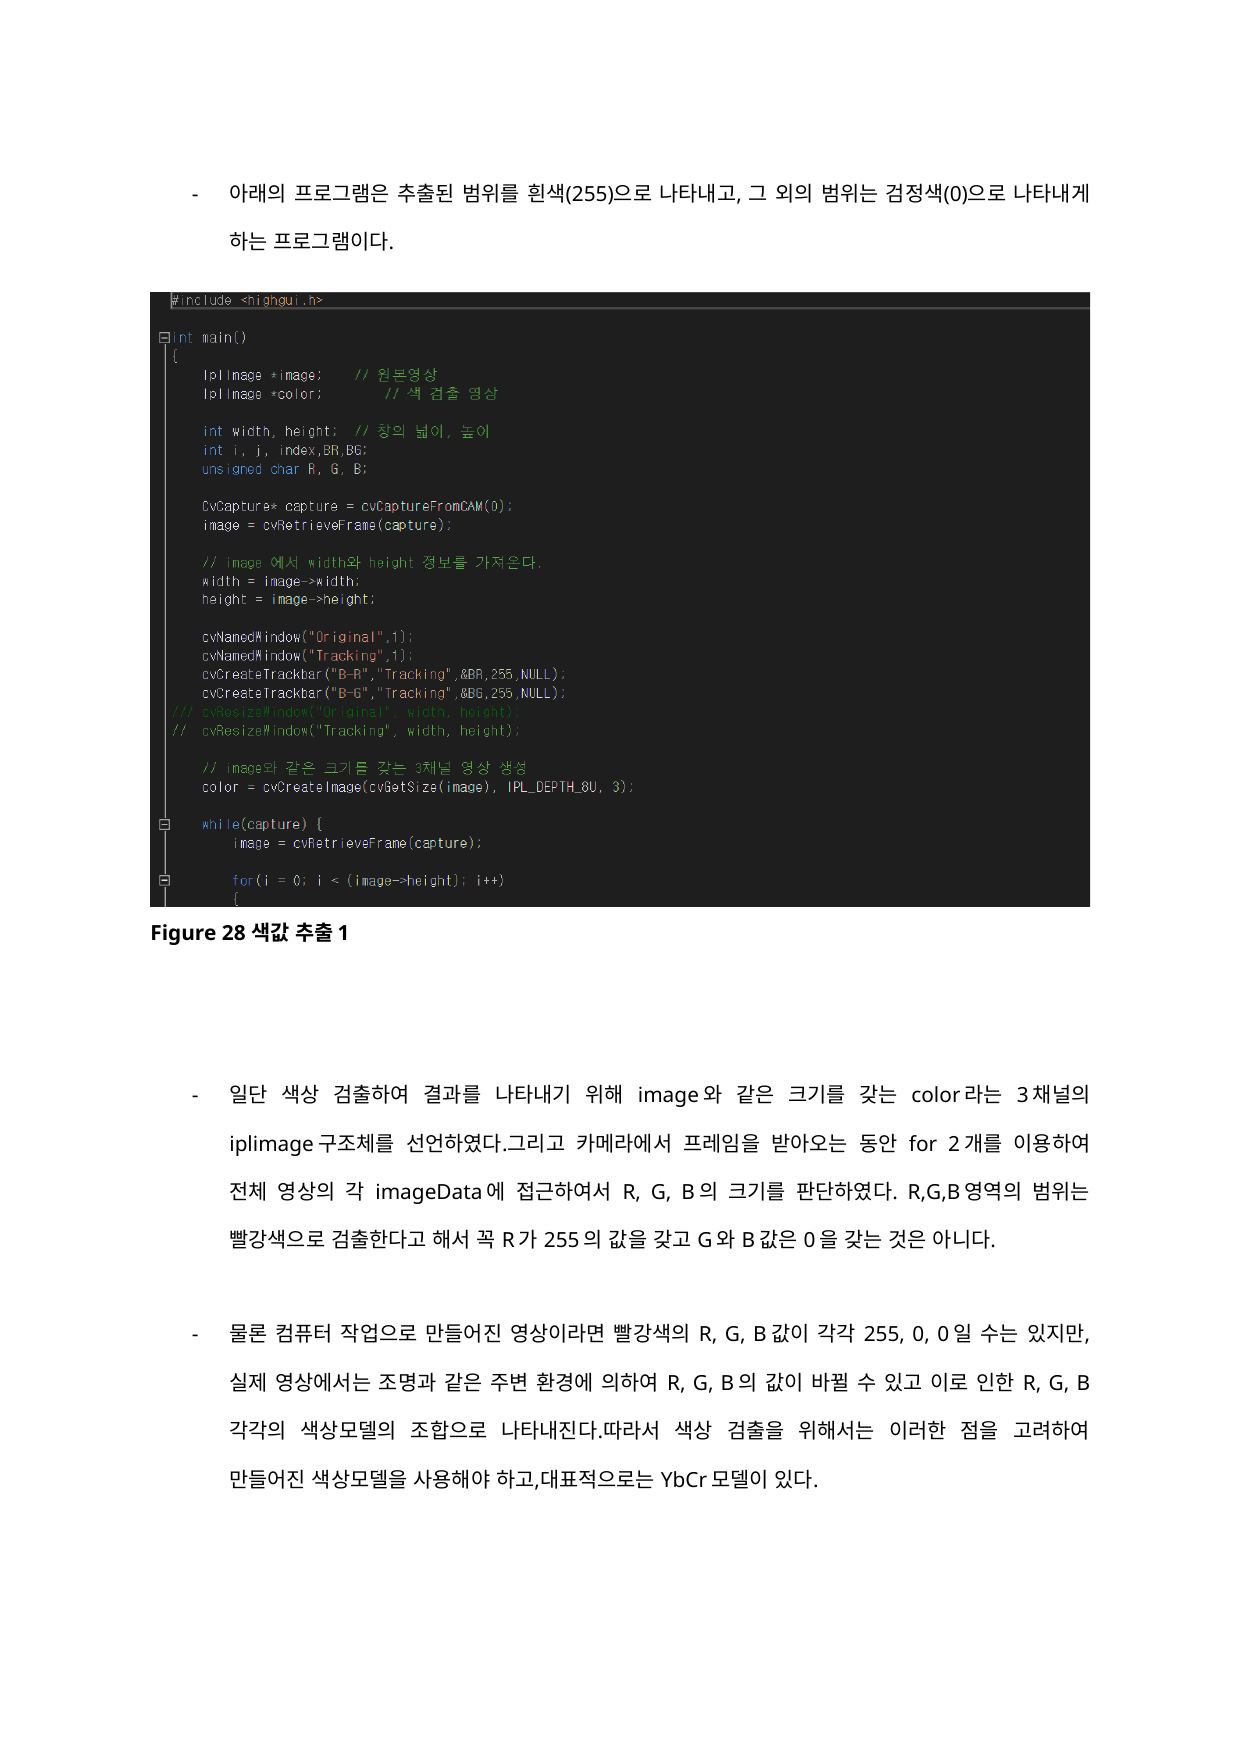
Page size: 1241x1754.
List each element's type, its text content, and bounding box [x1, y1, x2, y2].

list 아래의 프로그램은 추출된 범위를 흰색(255)으로 나타내고, 그 외의 범위는 검정색(0)으로 나타내게 하는 프로그램이다. [192, 177, 1090, 256]
list 물론 컴퓨터 작업으로 만들어진 영상이라면 빨강색의 R, G, B값이 각각 255, 0, 0일 수는 있지만,실제 영상에서는 조명과 같은 주변 환경에 의하여 R, G, B의 값이 바뀔 수 있고 이로 인한 R, G, B 각각의 색상모델의 조합으로 나타내진다.따라서 색상 검출을 위해서는 이러한 점을 고려하여 만들어진 색상모델을 사용해야 하고,대표적으로는 YbCr모델이 있다. [192, 1317, 1090, 1493]
picture [150, 292, 1091, 907]
list 일단 색상 검출하여 결과를 나타내기 위해 image와 같은 크기를 갖는 color라는 3채널의 iplimage구조체를 선언하였다.그리고 카메라에서 프레임을 받아오는 동안 for 2개를 이용하여 전체 영상의 각 imageData에 접근하여서 R, G, B의 크기를 판단하였다. R,G,B영역의 범위는 빨강색으로 검출한다고 해서 꼭 R가 255의 값을 갖고 G와 B값은 0을 갖는 것은 아니다. [192, 1078, 1090, 1254]
